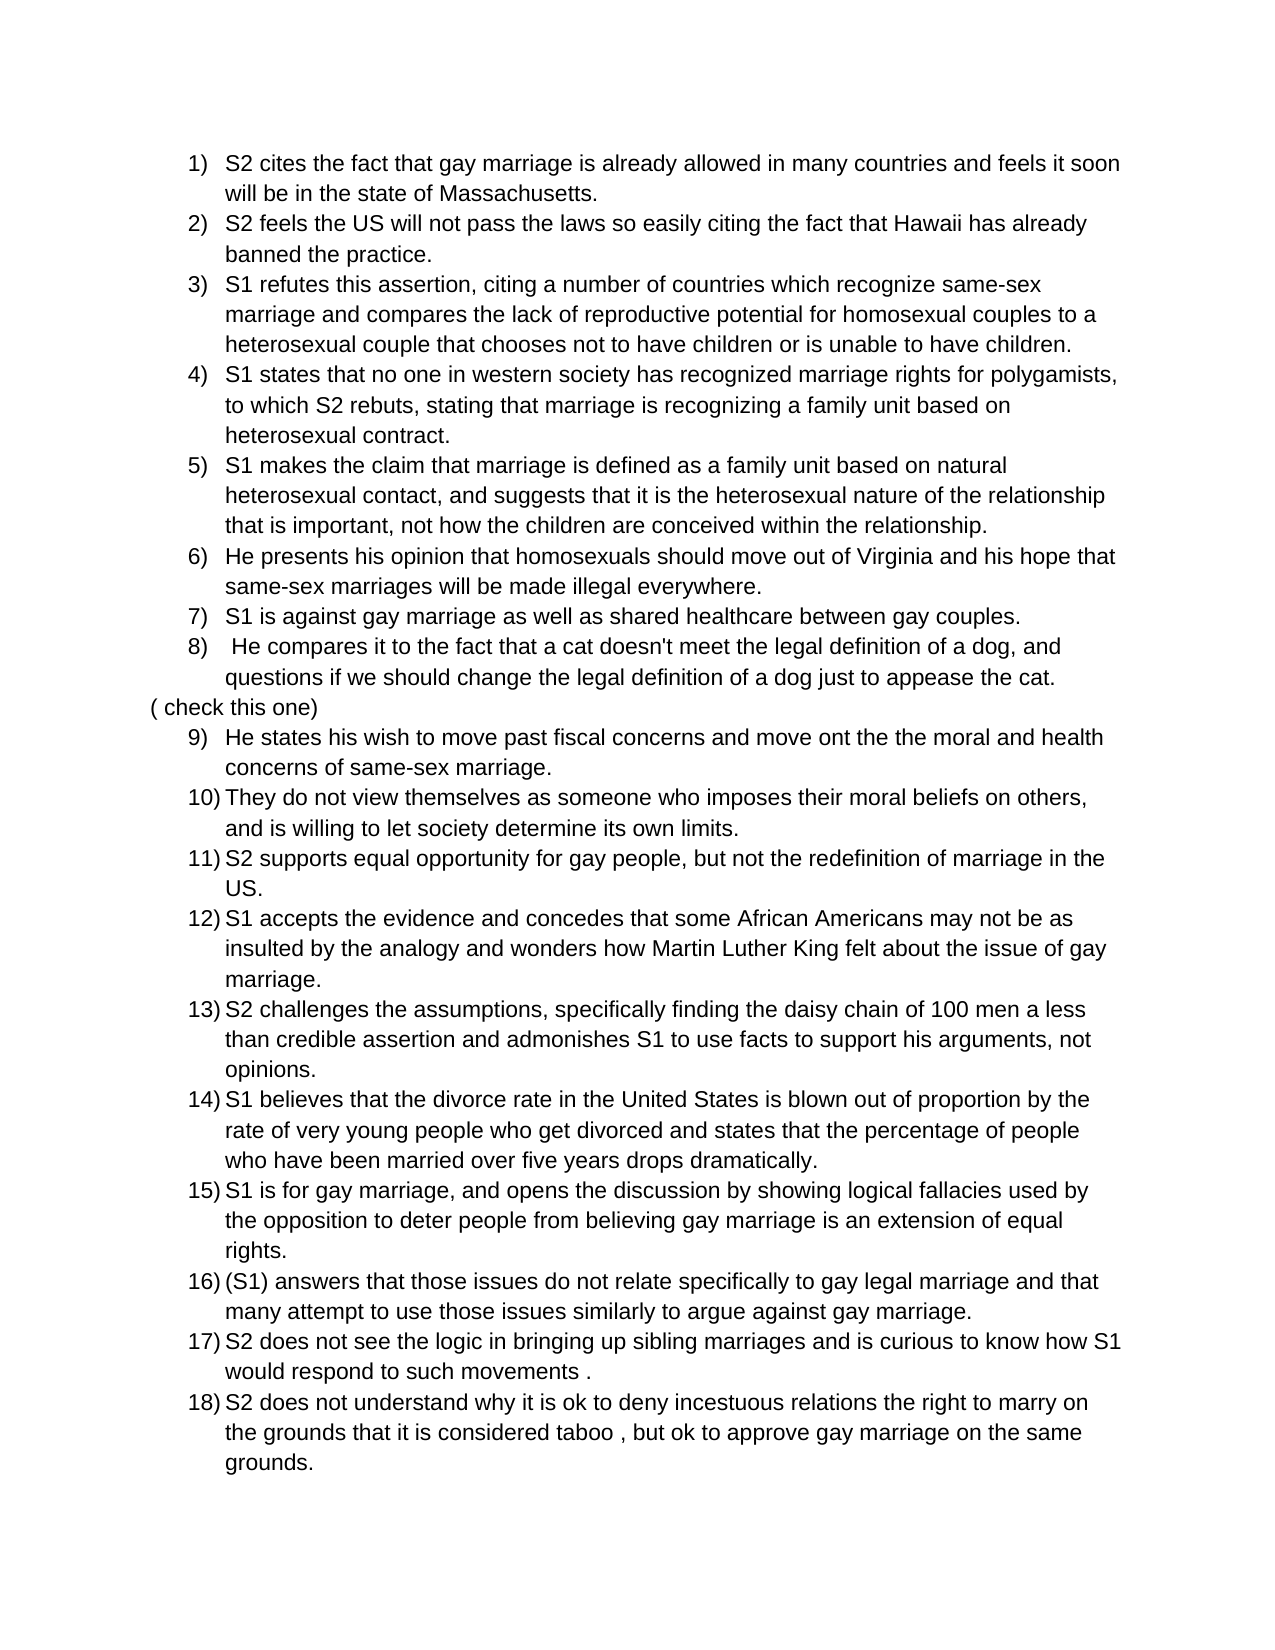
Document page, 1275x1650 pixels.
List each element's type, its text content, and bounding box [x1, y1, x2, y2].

list S2 cites the fact that gay marriage is already allowed in many countries and feels it soon will be in the state of Massachusetts. [188, 150, 1125, 207]
list S1 refutes this assertion, citing a number of countries which recognize same-sex marriage and compares the lack of reproductive potential for homosexual couples to a heterosexual couple that chooses not to have children or is unable to have children. [188, 271, 1125, 358]
list S1 believes that the divorce rate in the United States is blown out of proportion by the rate of very young people who get divorced and states that the percentage of people who have been married over five years drops dramatically. [188, 1086, 1125, 1173]
list S1 states that no one in western society has recognized marriage rights for polygamists, to which S2 rebuts, stating that marriage is recognizing a family unit based on heterosexual contract. [188, 361, 1125, 448]
list S1 is against gay marriage as well as shared healthcare between gay couples. [188, 603, 1125, 629]
list S2 feels the US will not pass the laws so easily citing the fact that Hawaii has already banned the practice. [188, 210, 1125, 267]
list S2 does not understand why it is ok to deny incestuous relations the right to marry on the grounds that it is considered taboo , but ok to approve gay marriage on the same grounds. [188, 1388, 1125, 1475]
list They do not view themselves as someone who imposes their moral beliefs on others, and is willing to let society determine its own limits. [188, 784, 1125, 841]
list He states his wish to move past fiscal concerns and move ont the the moral and health concerns of same-sex marriage. [188, 724, 1125, 781]
list He compares it to the fact that a cat doesn't meet the legal definition of a dog, and questions if we should change the legal definition of a dog just to appease the cat. [188, 633, 1125, 690]
list S1 makes the claim that marriage is defined as a family unit based on natural heterosexual contact, and suggests that it is the heterosexual nature of the relationship that is important, not how the children are conceived within the relationship. [188, 452, 1125, 539]
list S2 does not see the logic in bringing up sibling marriages and is curious to know how S1 would respond to such movements . [188, 1328, 1125, 1385]
text ( check this one) [150, 694, 1125, 720]
list S1 is for gay marriage, and opens the discussion by showing logical fallacies used by the opposition to deter people from believing gay marriage is an extension of equal rights. [188, 1177, 1125, 1264]
list S2 supports equal opportunity for gay people, but not the redefinition of marriage in the US. [188, 845, 1125, 901]
list He presents his opinion that homosexuals should move out of Virginia and his hope that same-sex marriages will be made illegal everywhere. [188, 543, 1125, 599]
list S1 accepts the evidence and concedes that some African Americans may not be as insulted by the analogy and wonders how Martin Luther King felt about the issue of gay marriage. [188, 905, 1125, 992]
list S2 challenges the assumptions, specifically finding the daisy chain of 100 men a less than credible assertion and admonishes S1 to use facts to support his arguments, not opinions. [188, 996, 1125, 1083]
list (S1) answers that those issues do not relate specifically to gay legal marriage and that many attempt to use those issues similarly to argue against gay marriage. [188, 1268, 1125, 1324]
